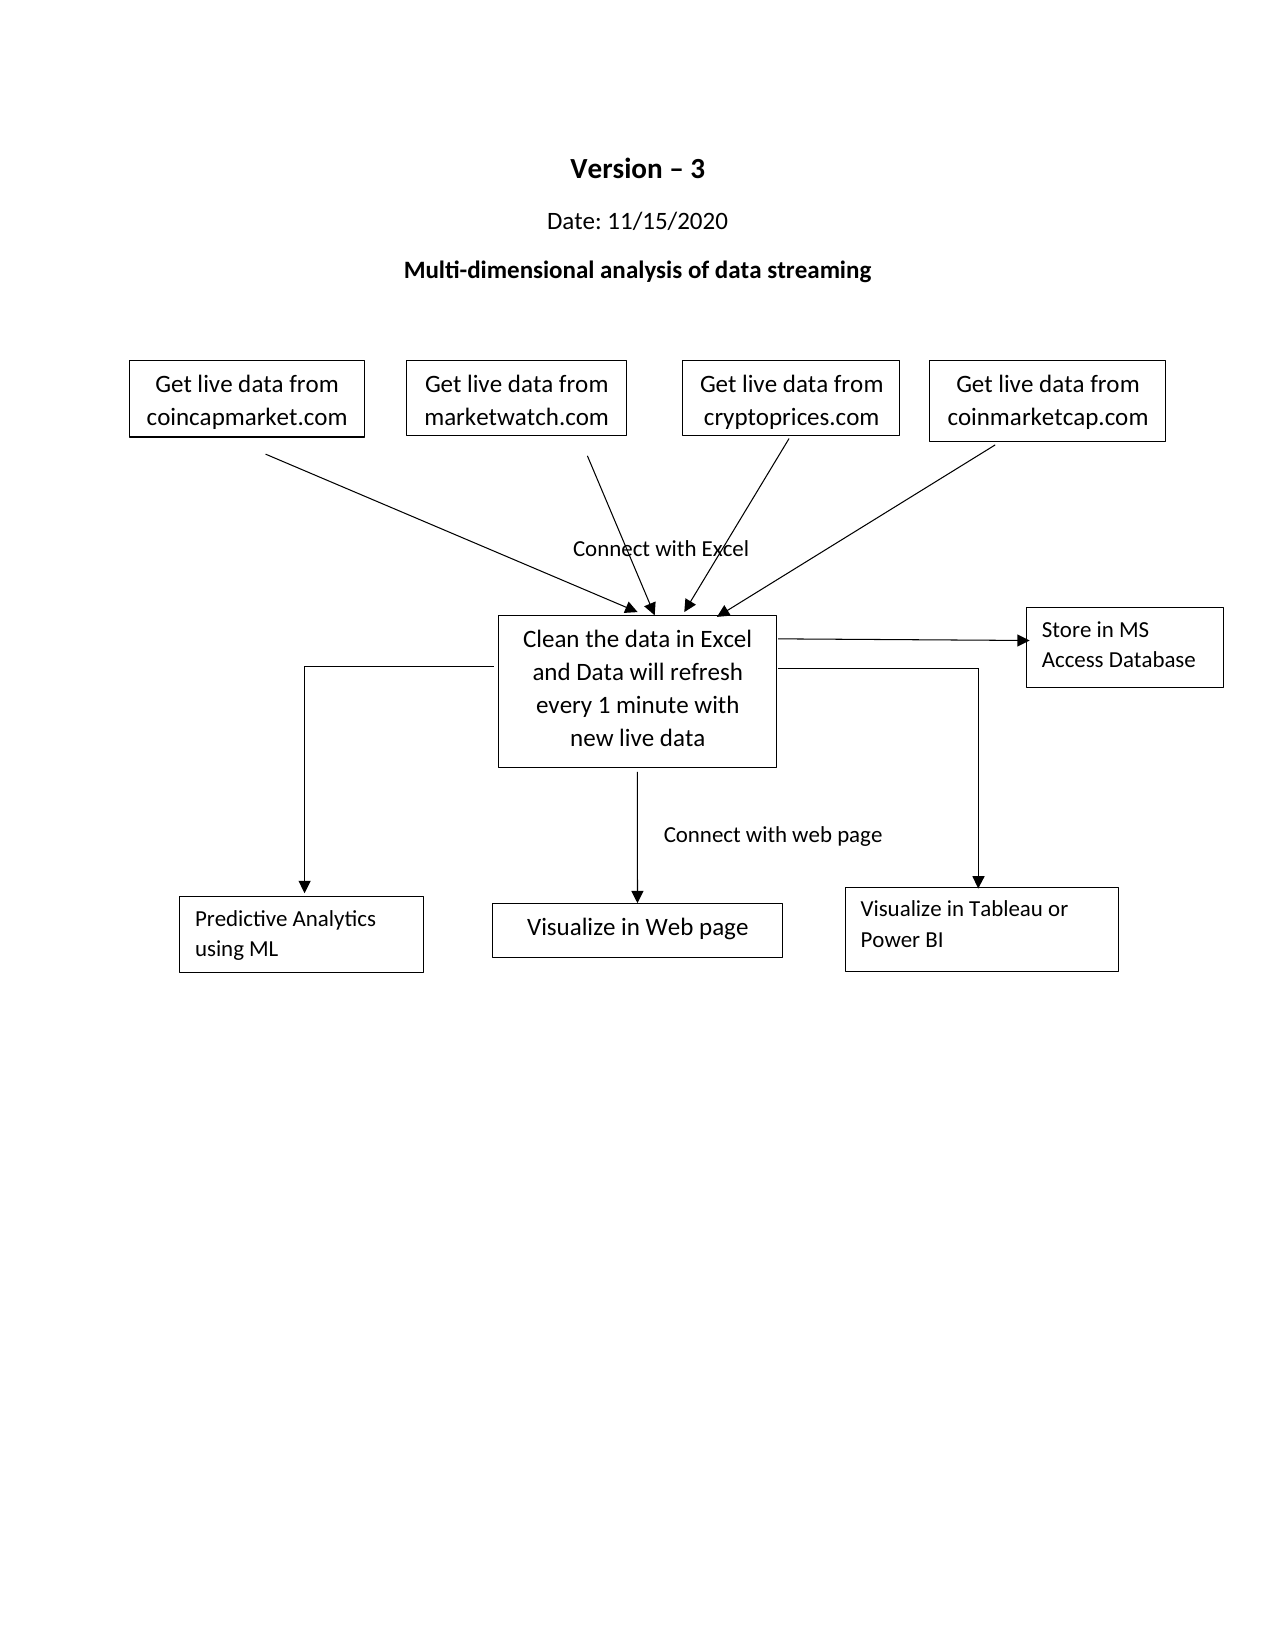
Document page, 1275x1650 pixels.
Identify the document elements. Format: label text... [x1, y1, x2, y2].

text Date: 11/15/2020 [150, 205, 1125, 236]
text Version – 3 [150, 150, 1125, 186]
text Multi-dimensional analysis of data streaming [150, 255, 1125, 285]
